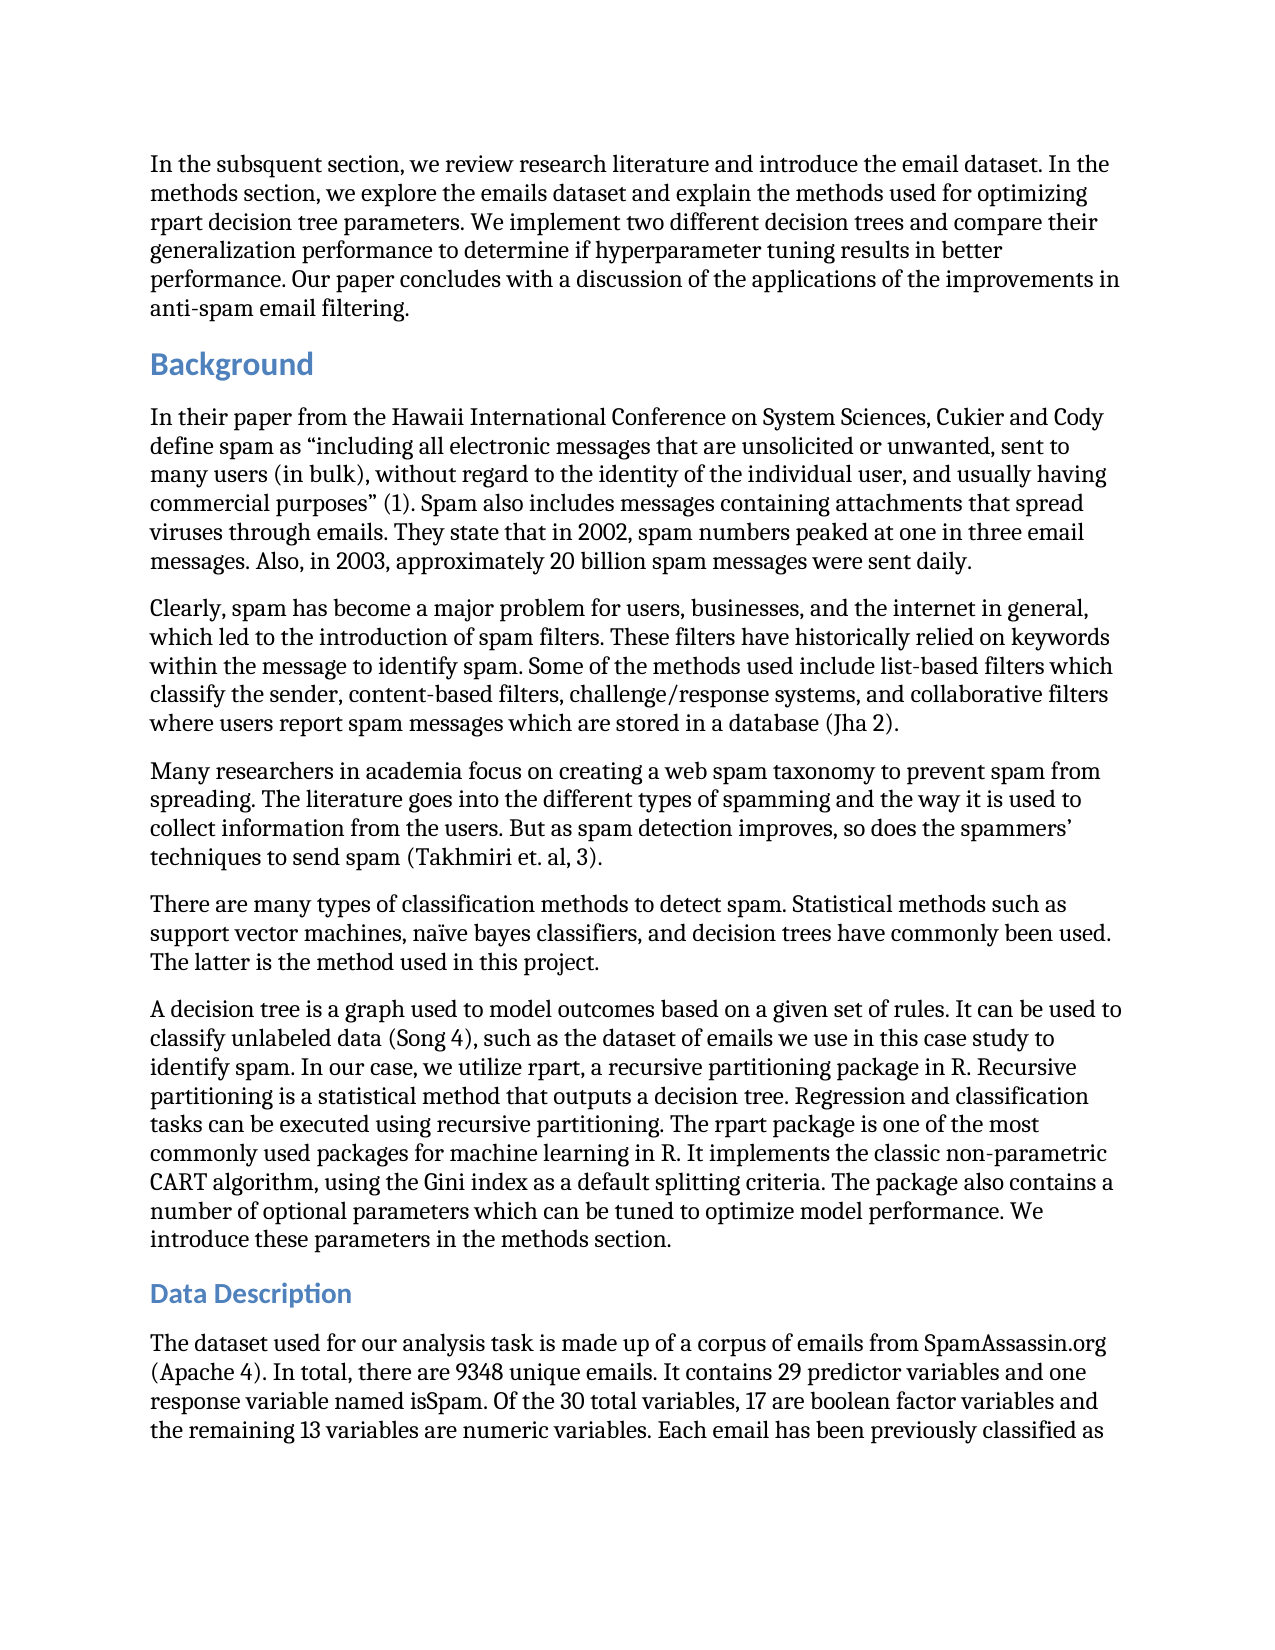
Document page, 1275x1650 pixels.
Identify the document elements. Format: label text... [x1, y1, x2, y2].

subtitle Data Description [150, 1275, 1125, 1311]
text Clearly, spam has become a major problem for users, businesses, and the internet in general, which led to the introduction of spam filters. These filters have historically relied on keywords within the message to identify spam. Some of the methods used include list-based filters which classify the sender, content-based filters, challenge/response systems, and collaborative filters where users report spam messages which are stored in a database (Jha 2). [150, 594, 1125, 738]
subtitle Background [150, 343, 1125, 384]
text There are many types of classification methods to detect spam. Statistical methods such as support vector machines, naïve bayes classifiers, and decision trees have commonly been used. The latter is the method used in this project. [150, 890, 1125, 977]
text Many researchers in academia focus on creating a web spam taxonomy to prevent spam from spreading. The literature goes into the different types of spamming and the way it is used to collect information from the users. But as spam detection improves, so does the spammers’ techniques to send spam (Takhmiri et. al, 3). [150, 757, 1125, 872]
text A decision tree is a graph used to model outcomes based on a given set of rules. It can be used to classify unlabeled data (Song 4), such as the dataset of emails we use in this case study to identify spam. In our case, we utilize rpart, a recursive partitioning package in R. Recursive partitioning is a statistical method that outputs a decision tree. Regression and classification tasks can be executed using recursive partitioning. The rpart package is one of the most commonly used packages for machine learning in R. It implements the classic non-parametric CART algorithm, using the Gini index as a default splitting criteria. The package also contains a number of optional parameters which can be tuned to optimize model performance. We introduce these parameters in the methods section. [150, 995, 1125, 1254]
